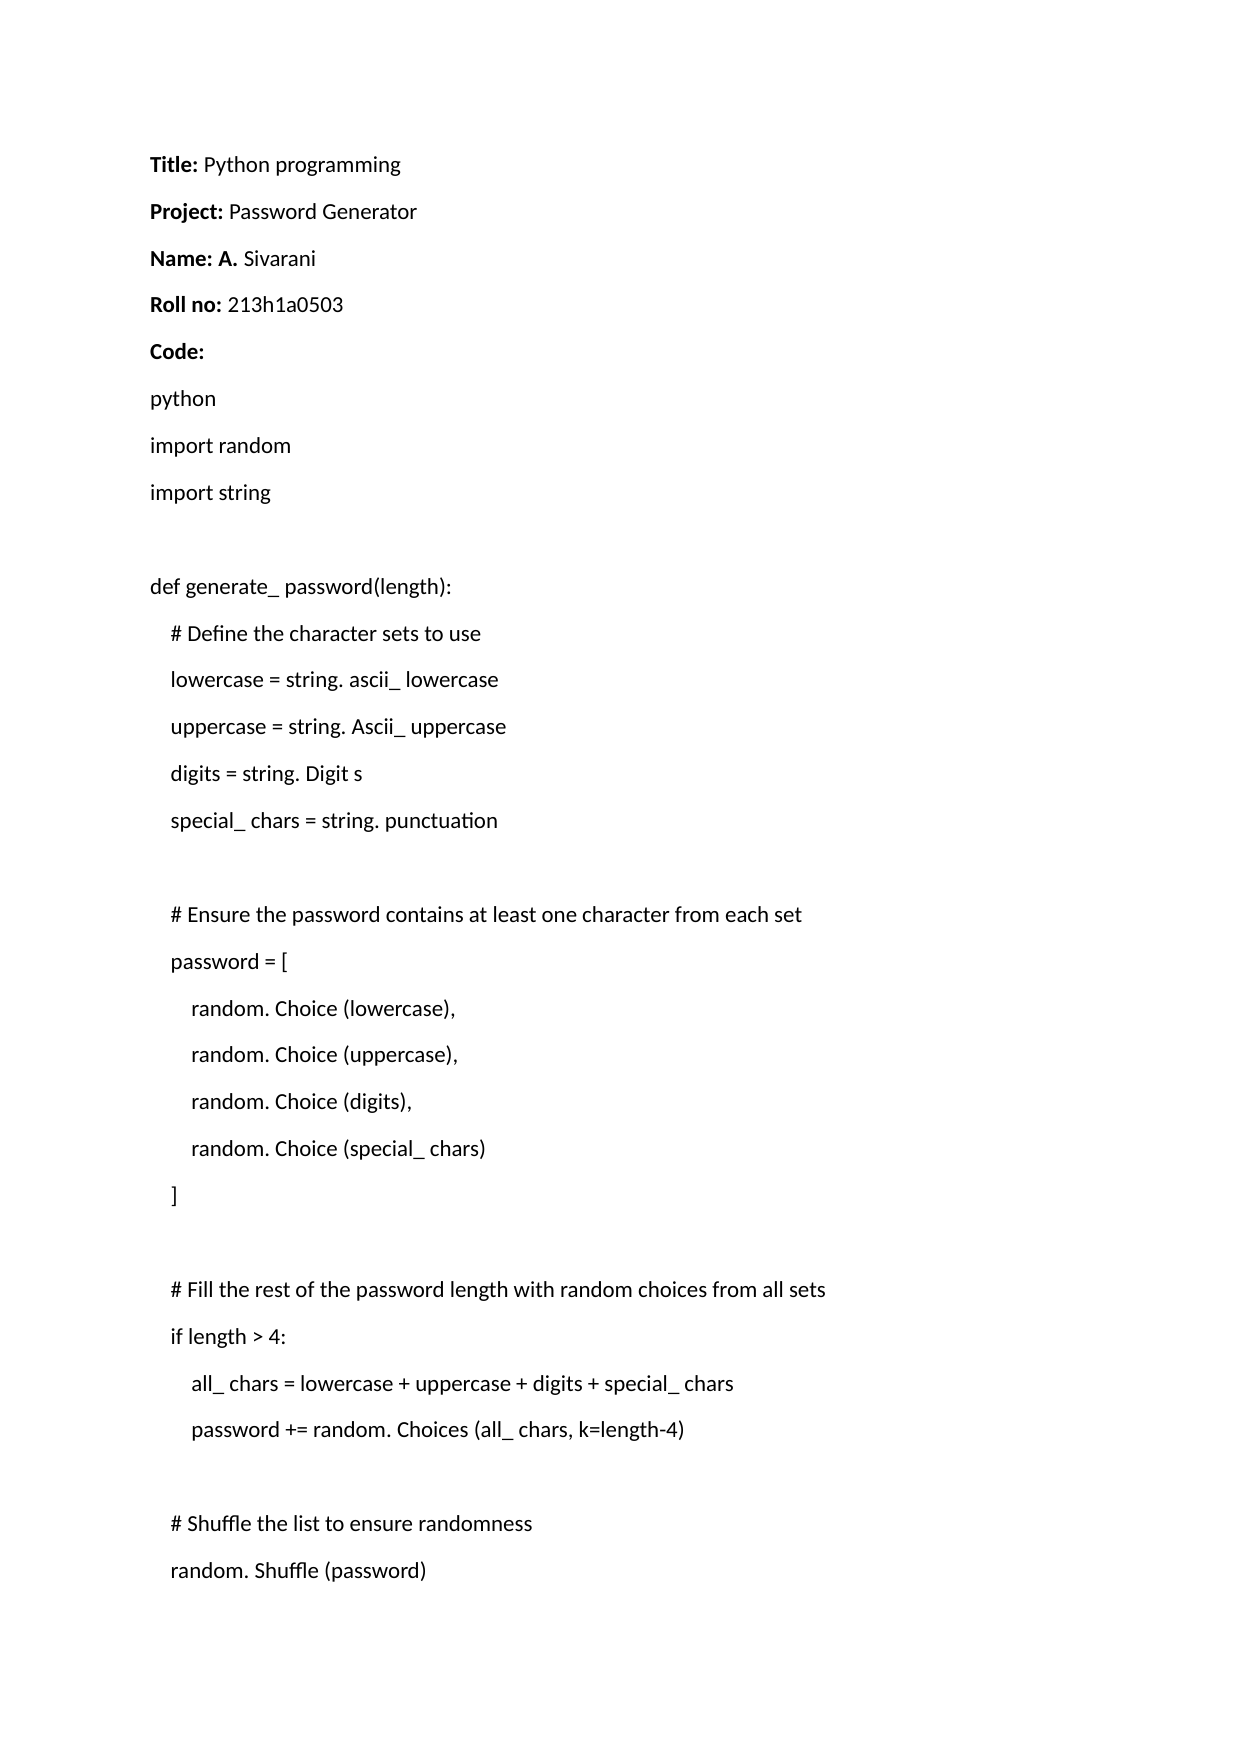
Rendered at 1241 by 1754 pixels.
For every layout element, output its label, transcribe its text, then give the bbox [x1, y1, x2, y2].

text Code: [150, 337, 1090, 366]
text python [150, 384, 1090, 412]
text random. Shuffle (password) [150, 1556, 1090, 1584]
text import string [150, 478, 1090, 506]
text random. Choice (uppercase), [150, 1041, 1090, 1069]
text password = [ [150, 947, 1090, 975]
text # Ensure the password contains at least one character from each set [150, 900, 1090, 928]
text Title: Python programming [150, 150, 1090, 178]
text random. Choice (special_ chars) [150, 1134, 1090, 1162]
text Name: A. Sivarani [150, 244, 1090, 272]
text digits = string. Digit s [150, 759, 1090, 787]
text all_ chars = lowercase + uppercase + digits + special_ chars [150, 1369, 1090, 1397]
text # Shuffle the list to ensure randomness [150, 1509, 1090, 1537]
text import random [150, 431, 1090, 459]
text random. Choice (digits), [150, 1087, 1090, 1116]
text special_ chars = string. punctuation [150, 806, 1090, 834]
text def generate_ password(length): [150, 572, 1090, 600]
text Roll no: 213h1a0503 [150, 291, 1090, 319]
text if length > 4: [150, 1322, 1090, 1350]
text Project: Password Generator [150, 197, 1090, 225]
text random. Choice (lowercase), [150, 994, 1090, 1022]
text ] [150, 1181, 1090, 1209]
text # Fill the rest of the password length with random choices from all sets [150, 1275, 1090, 1303]
text uppercase = string. Ascii_ uppercase [150, 712, 1090, 741]
text password += random. Choices (all_ chars, k=length-4) [150, 1416, 1090, 1444]
text # Define the character sets to use [150, 619, 1090, 647]
text lowercase = string. ascii_ lowercase [150, 666, 1090, 694]
